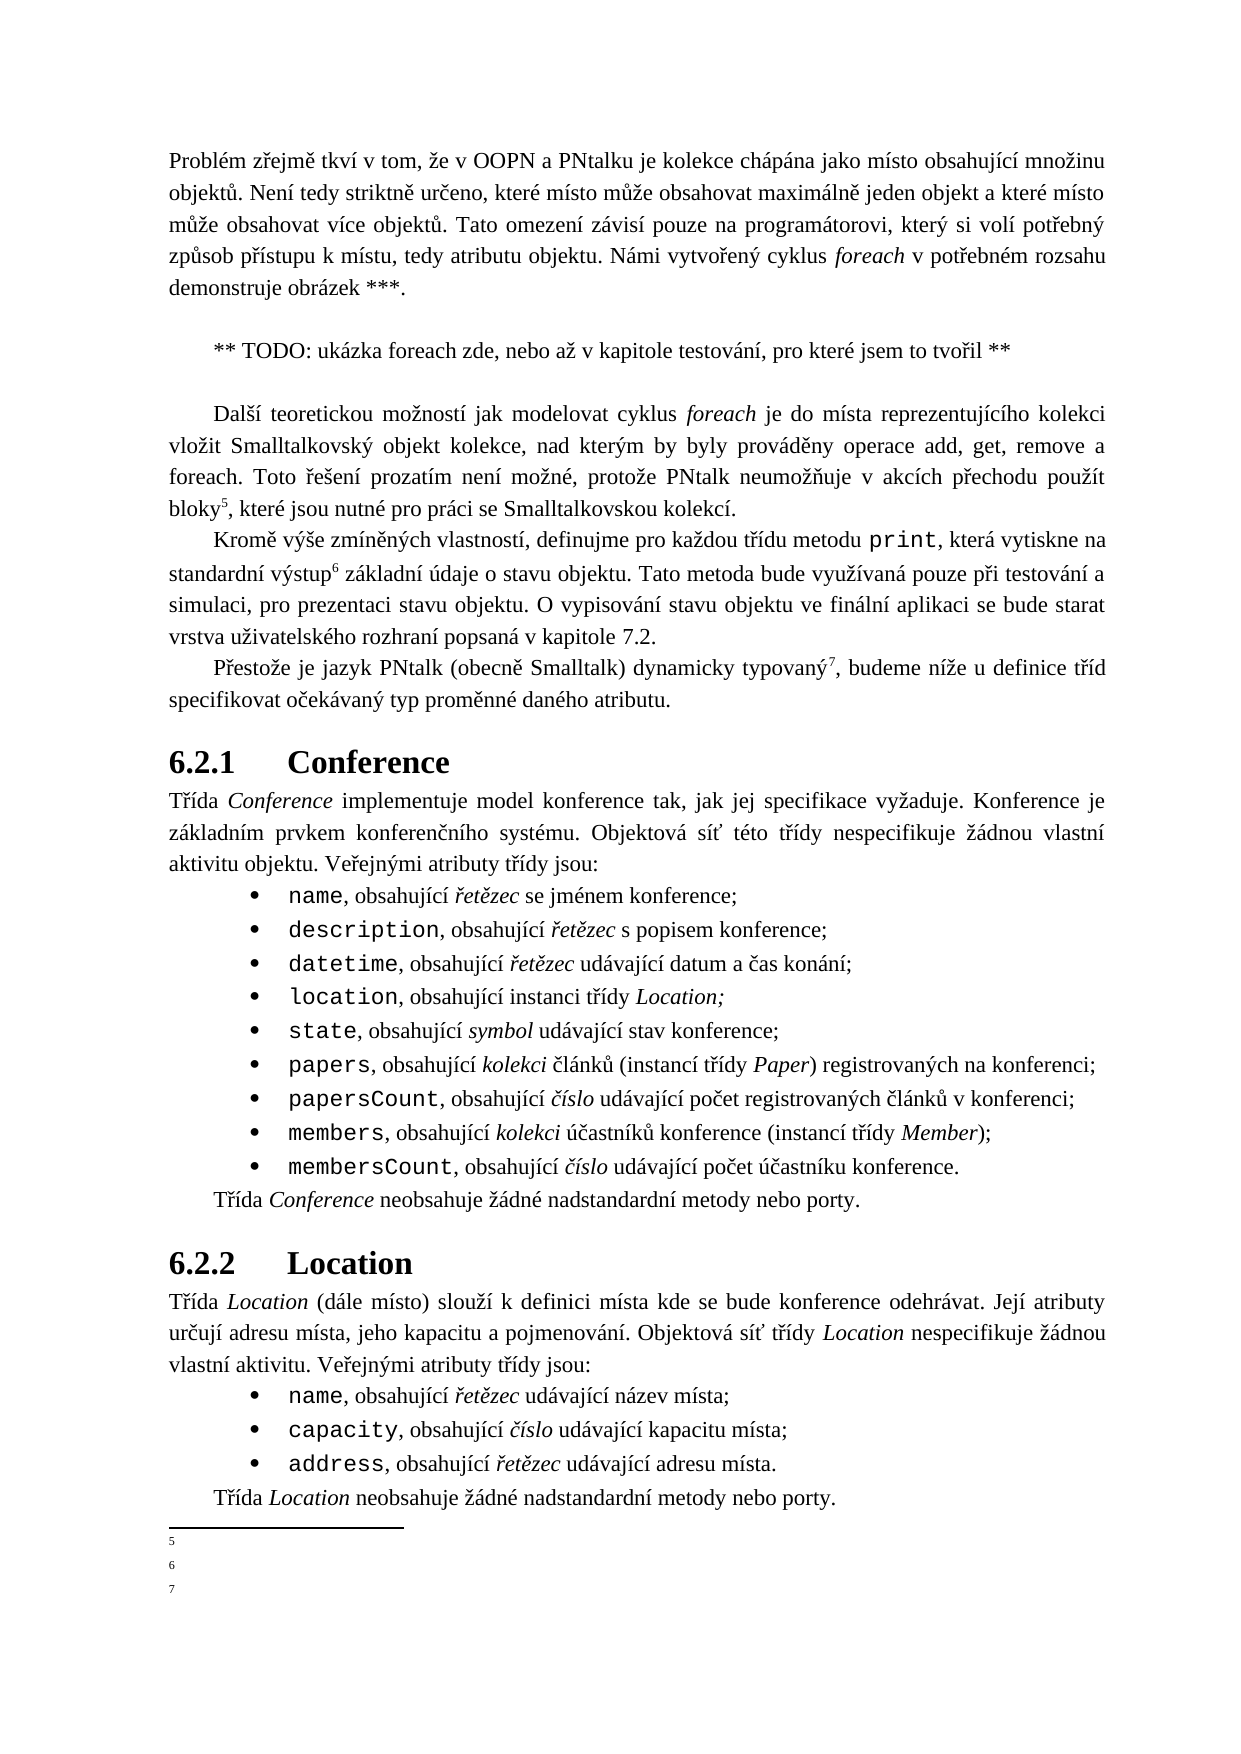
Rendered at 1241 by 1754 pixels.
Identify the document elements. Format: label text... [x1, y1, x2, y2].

list membersCount, obsahující číslo udávající počet účastníku konference. [251, 1153, 1106, 1181]
list members, obsahující kolekci účastníků konference (instancí třídy Member); [251, 1119, 1106, 1147]
text Třída Location neobsahuje žádné nadstandardní metody nebo porty. [169, 1484, 1106, 1510]
list location, obsahující instanci třídy Location; [251, 983, 1106, 1012]
subtitle Location [169, 1243, 1106, 1281]
list capacity, obsahující číslo udávající kapacitu místa; [251, 1416, 1106, 1444]
text Přestože je jazyk PNtalk (obecně Smalltalk) dynamicky typovaný, budeme níže u definice tříd specifikovat očekávaný typ proměnné daného atributu. [169, 654, 1106, 712]
list datetime, obsahující řetězec udávající datum a čas konání; [251, 949, 1106, 978]
list name, obsahující řetězec udávající název místa; [251, 1382, 1106, 1411]
text Třída Conference neobsahuje žádné nadstandardní metody nebo porty. [169, 1187, 1106, 1213]
text Třída Conference implementuje model konference tak, jak jej specifikace vyžaduje. Konference je základním prvkem konferenčního systému. Objektová síť této třídy nespecifikuje žádnou vlastní aktivitu objektu. Veřejnými atributy třídy jsou: [169, 787, 1106, 877]
text Kromě výše zmíněných vlastností, definujme pro každou třídu metodu print, která vytiskne na standardní výstup základní údaje o stavu objektu. Tato metoda bude využívaná pouze při testování a simulaci, pro prezentaci stavu objektu. O vypisování stavu objektu ve finální aplikaci se bude starat vrstva uživatelského rozhraní popsaná v kapitole 7.2. [169, 526, 1106, 649]
list description, obsahující řetězec s popisem konference; [251, 916, 1106, 944]
list papersCount, obsahující číslo udávající počet registrovaných článků v konferenci; [251, 1085, 1106, 1113]
list papers, obsahující kolekci článků (instancí třídy Paper) registrovaných na konferenci; [251, 1051, 1106, 1079]
text Další teoretickou možností jak modelovat cyklus foreach je do místa reprezentujícího kolekci vložit Smalltalkovský objekt kolekce, nad kterým by byly prováděny operace add, get, remove a foreach. Toto řešení prozatím není možné, protože PNtalk neumožňuje v akcích přechodu použít bloky, které jsou nutné pro práci se Smalltalkovskou kolekcí. [169, 400, 1106, 521]
text ** TODO: ukázka foreach zde, nebo až v kapitole testování, pro které jsem to tvořil ** [169, 337, 1106, 363]
list name, obsahující řetězec se jménem konference; [251, 882, 1106, 910]
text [169, 148, 1106, 300]
list state, obsahující symbol udávající stav konference; [251, 1017, 1106, 1046]
list address, obsahující řetězec udávající adresu místa. [251, 1450, 1106, 1478]
subtitle Conference [169, 743, 1106, 781]
